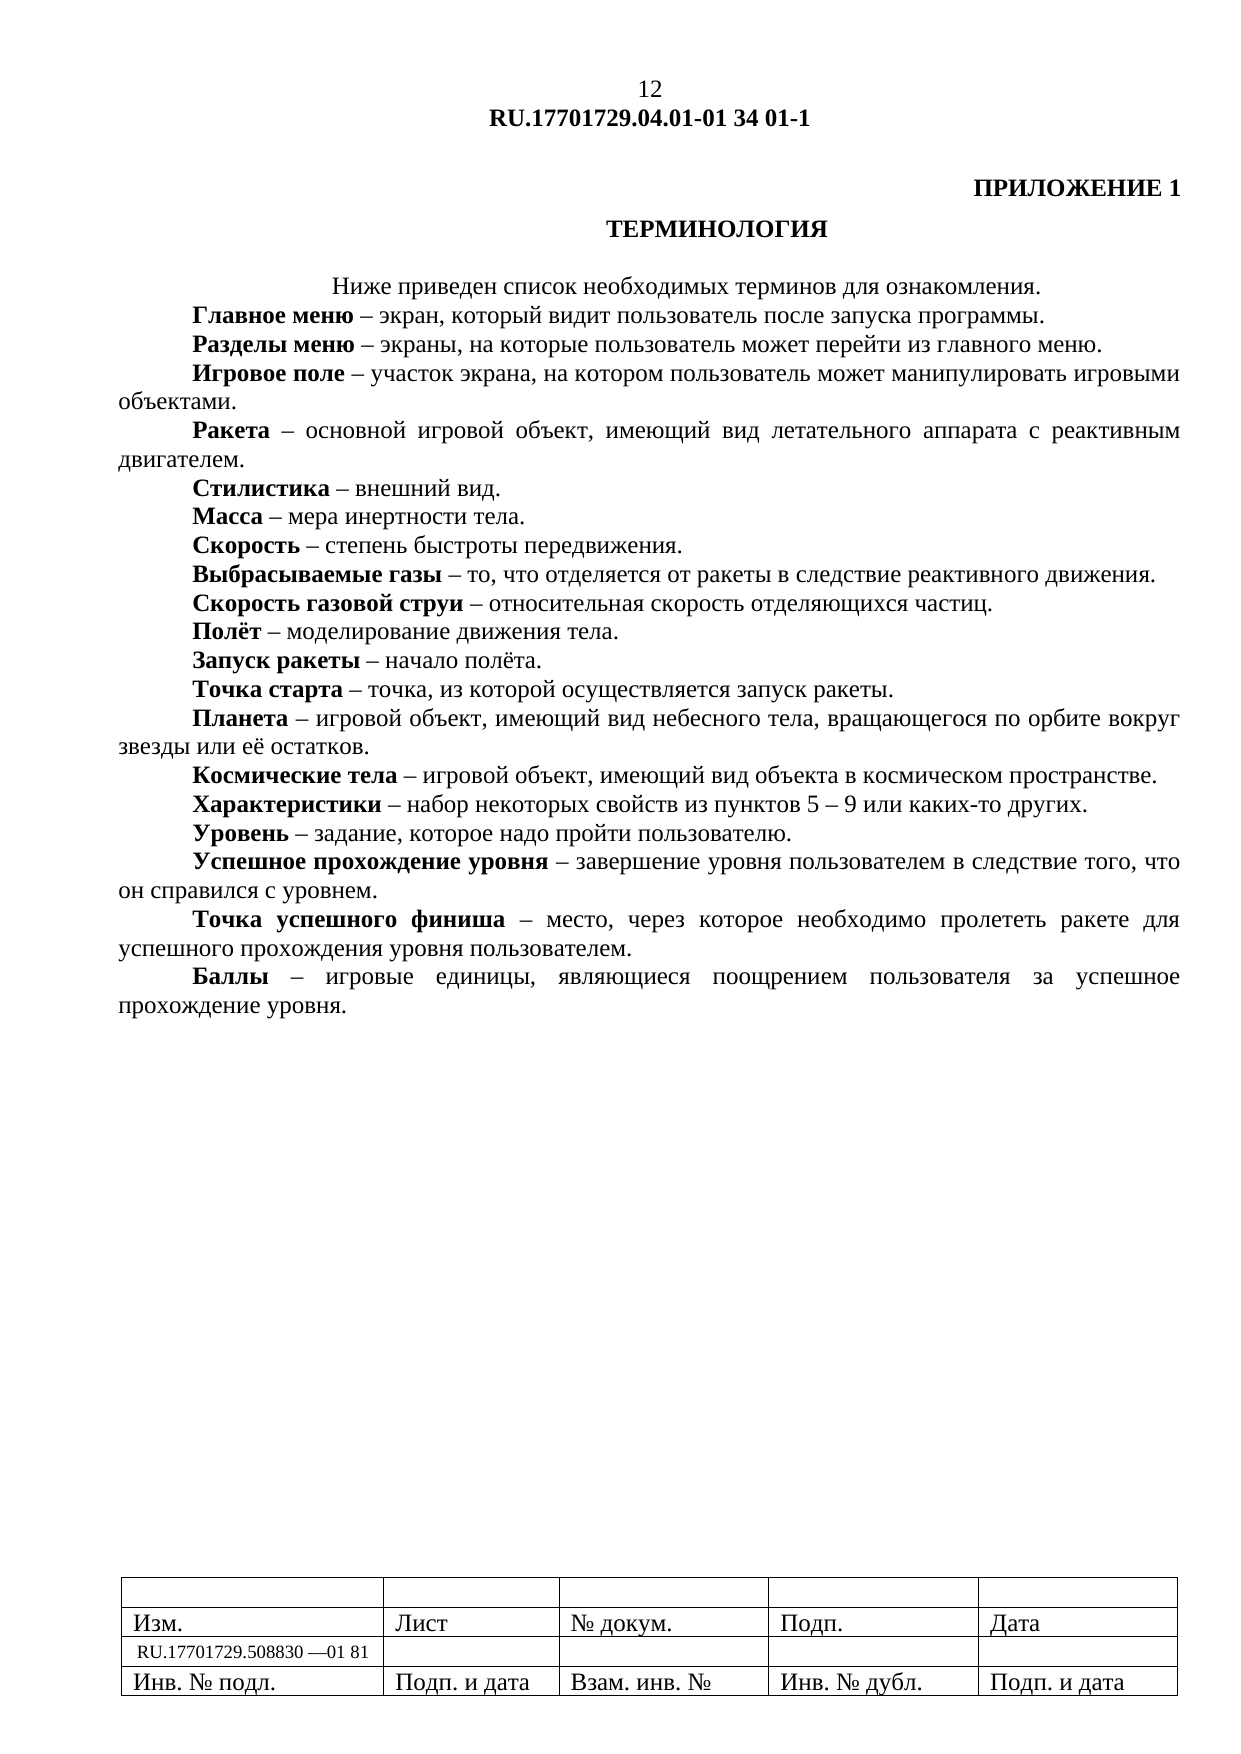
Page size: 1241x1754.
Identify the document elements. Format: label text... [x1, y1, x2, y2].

subtitle ПРИЛОЖЕНИЕ 1 [148, 173, 1181, 201]
text Полёт – моделирование движения тела. [118, 616, 1181, 645]
text Разделы меню – экраны, на которые пользователь может перейти из главного меню. [118, 329, 1181, 358]
text Баллы – игровые единицы, являющиеся поощрением пользователя за успешное прохождение уровня. [118, 961, 1181, 1019]
text ТЕРМИНОЛОГИЯ [193, 214, 1181, 243]
text Скорость газовой струи – относительная скорость отделяющихся частиц. [118, 588, 1181, 616]
text Главное меню – экран, который видит пользователь после запуска программы. [118, 300, 1181, 329]
text Точка старта – точка, из которой осуществляется запуск ракеты. [118, 674, 1181, 703]
text Запуск ракеты – начало полёта. [118, 645, 1181, 674]
text Точка успешного финиша – место, через которое необходимо пролететь ракете для успешного прохождения уровня пользователем. [118, 904, 1181, 961]
text Космические тела – игровой объект, имеющий вид объекта в космическом пространстве. [118, 760, 1181, 789]
text Успешное прохождение уровня – завершение уровня пользователем в следствие того, что он справился с уровнем. [118, 846, 1181, 904]
text Ниже приведен список необходимых терминов для ознакомления. [118, 271, 1181, 300]
text Планета – игровой объект, имеющий вид небесного тела, вращающегося по орбите вокруг звезды или её остатков. [118, 703, 1181, 760]
text Скорость – степень быстроты передвижения. [118, 530, 1181, 559]
text Масса – мера инертности тела. [118, 501, 1181, 530]
text Уровень – задание, которое надо пройти пользователю. [118, 818, 1181, 846]
text Стилистика – внешний вид. [118, 473, 1181, 501]
text Характеристики – набор некоторых свойств из пунктов 5 – 9 или каких-то других. [118, 789, 1181, 818]
text Ракета – основной игровой объект, имеющий вид летательного аппарата с реактивным двигателем. [118, 415, 1181, 473]
text Игровое поле – участок экрана, на котором пользователь может манипулировать игровыми объектами. [118, 358, 1181, 415]
text Выбрасываемые газы – то, что отделяется от ракеты в следствие реактивного движения. [118, 559, 1181, 588]
